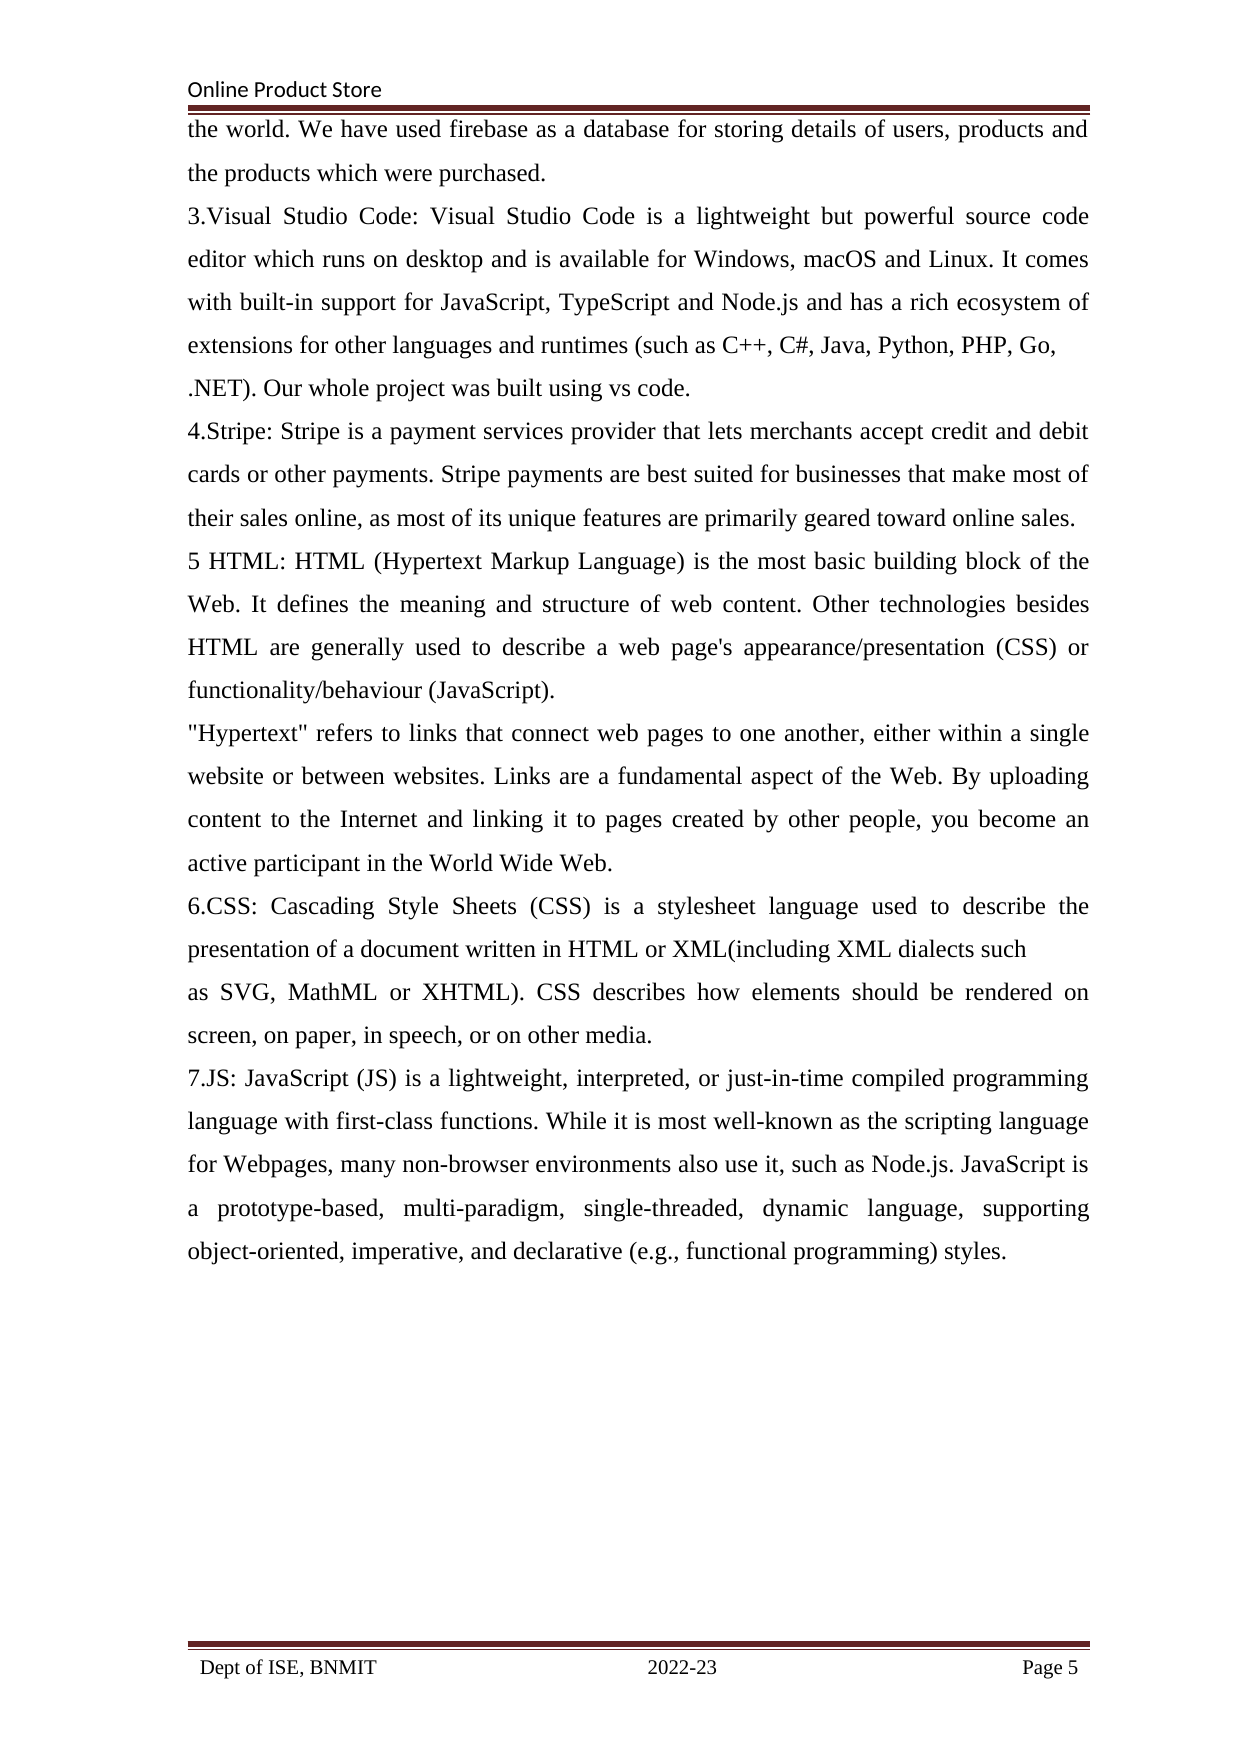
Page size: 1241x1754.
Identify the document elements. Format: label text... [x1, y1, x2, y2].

text as SVG, MathML or XHTML). CSS describes how elements should be rendered on screen, on paper, in speech, or on other media. [187, 977, 1090, 1049]
text "Hypertext" refers to links that connect web pages to one another, either within a single website or between websites. Links are a fundamental aspect of the Web. By uploading content to the Internet and linking it to pages created by other people, you become an active participant in the World Wide Web. [187, 718, 1090, 876]
text 6.CSS: Cascading Style Sheets (CSS) is a stylesheet language used to describe the presentation of a document written in HTML or XML(including XML dialects such [187, 891, 1090, 963]
text 3.Visual Studio Code: Visual Studio Code is a lightweight but powerful source code editor which runs on desktop and is available for Windows, macOS and Linux. It comes with built-in support for JavaScript, TypeScript and Node.js and has a rich ecosystem of extensions for other languages and runtimes (such as C++, C#, Java, Python, PHP, Go, [187, 201, 1090, 359]
text 4.Stripe: Stripe is a payment services provider that lets merchants accept credit and debit cards or other payments. Stripe payments are best suited for businesses that make most of their sales online, as most of its unique features are primarily geared toward online sales. [187, 416, 1090, 531]
text .NET). Our whole project was built using vs code. [187, 373, 1090, 402]
text 5 HTML: HTML (Hypertext Markup Language) is the most basic building block of the Web. It defines the meaning and structure of web content. Other technologies besides HTML are generally used to describe a web page's appearance/presentation (CSS) or functionality/behaviour (JavaScript). [187, 546, 1090, 704]
text 7.JS: JavaScript (JS) is a lightweight, interpreted, or just-in-time compiled programming language with first-class functions. While it is most well-known as the scripting language for Webpages, many non-browser environments also use it, such as Node.js. JavaScript is a prototype-based, multi-paradigm, single-threaded, dynamic language, supporting object-oriented, imperative, and declarative (e.g., functional programming) styles. [187, 1063, 1090, 1264]
text the world. We have used firebase as a database for storing details of users, products and the products which were purchased. [187, 114, 1090, 186]
